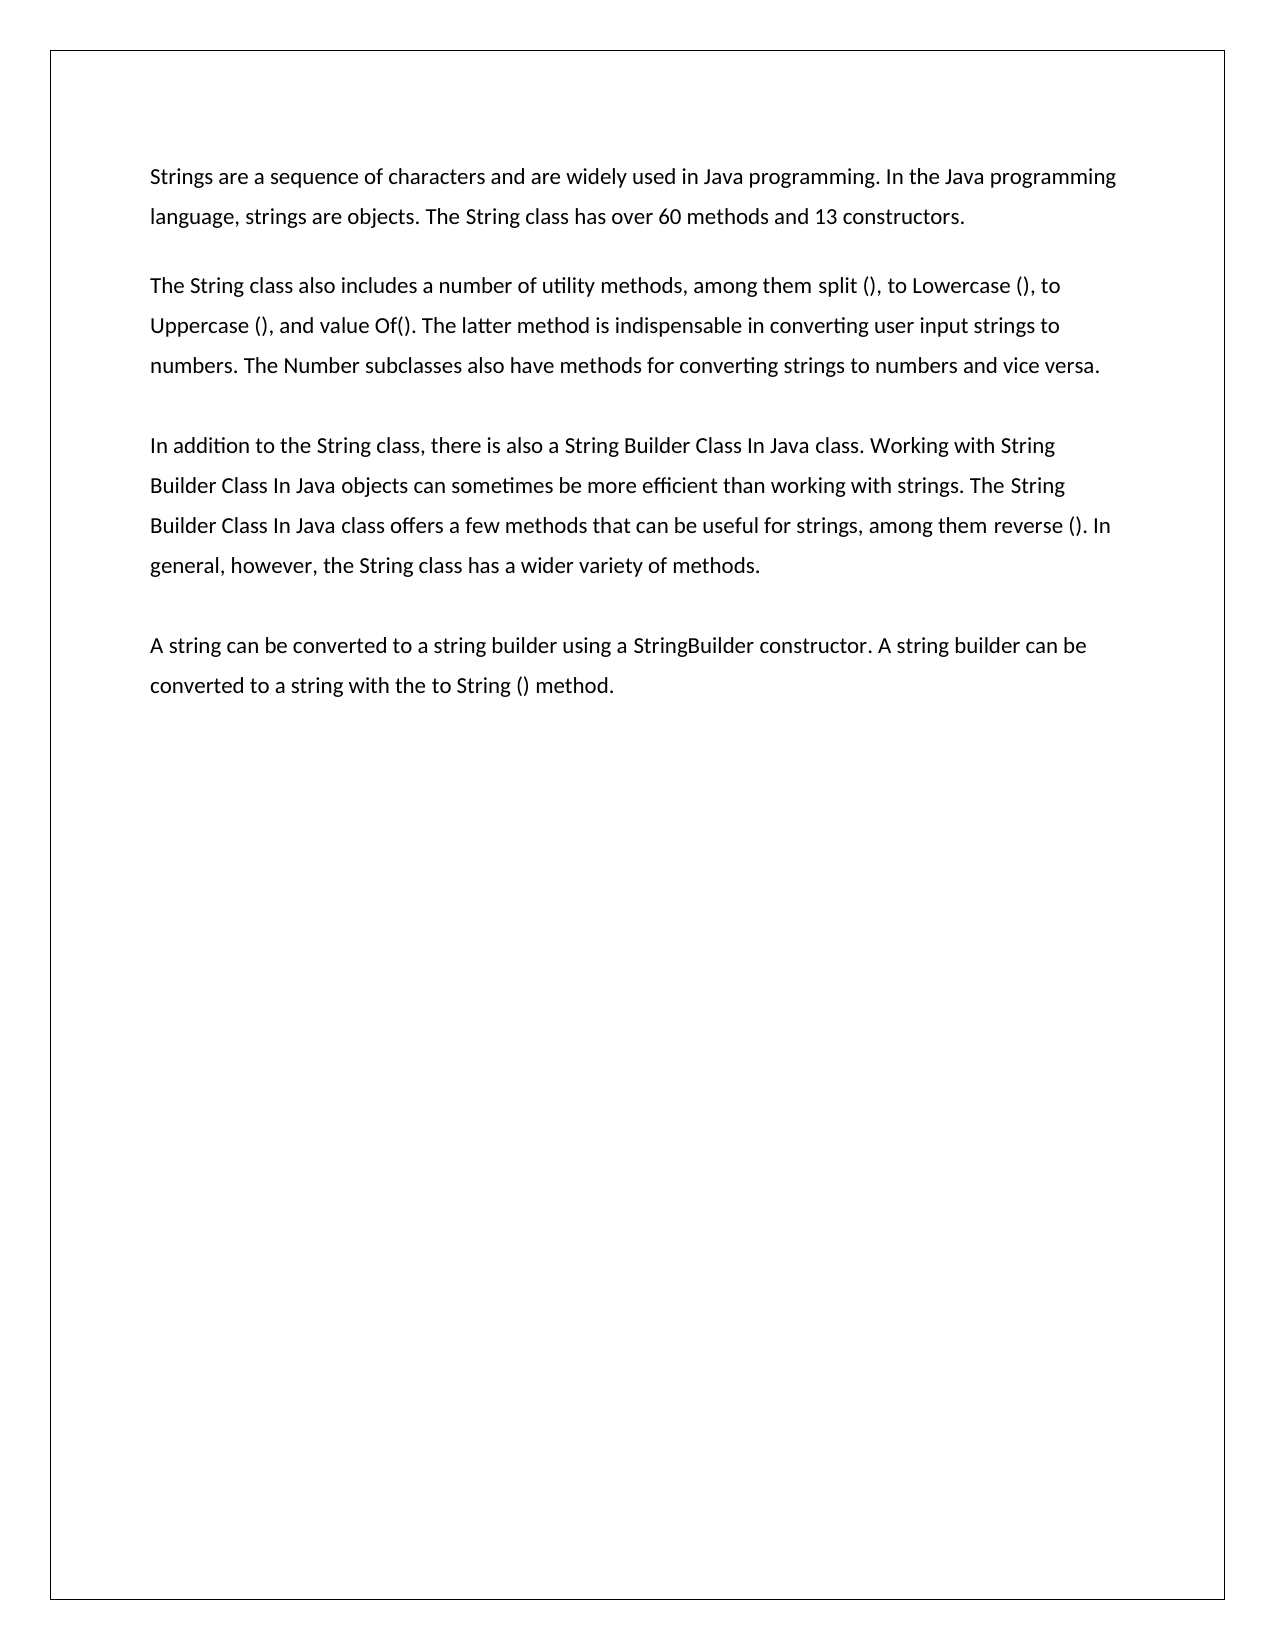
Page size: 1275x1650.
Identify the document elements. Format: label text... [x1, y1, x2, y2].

text The String class also includes a number of utility methods, among them split (), to Lowercase (), to Uppercase (), and value Of(). The latter method is indispensable in converting user input strings to numbers. The Number subclasses also have methods for converting strings to numbers and vice versa. In addition to the String class, there is also a String Builder Class In Java class. Working with String Builder Class In Java objects can sometimes be more efficient than working with strings. The String Builder Class In Java class offers a few methods that can be useful for strings, among them reverse (). In general, however, the String class has a wider variety of methods. A string can be converted to a string builder using a StringBuilder constructor. A string builder can be converted to a string with the to String () method. [150, 259, 1125, 699]
text Strings are a sequence of characters and are widely used in Java programming. In the Java programming language, strings are objects. The String class has over 60 methods and 13 constructors. [150, 150, 1125, 230]
